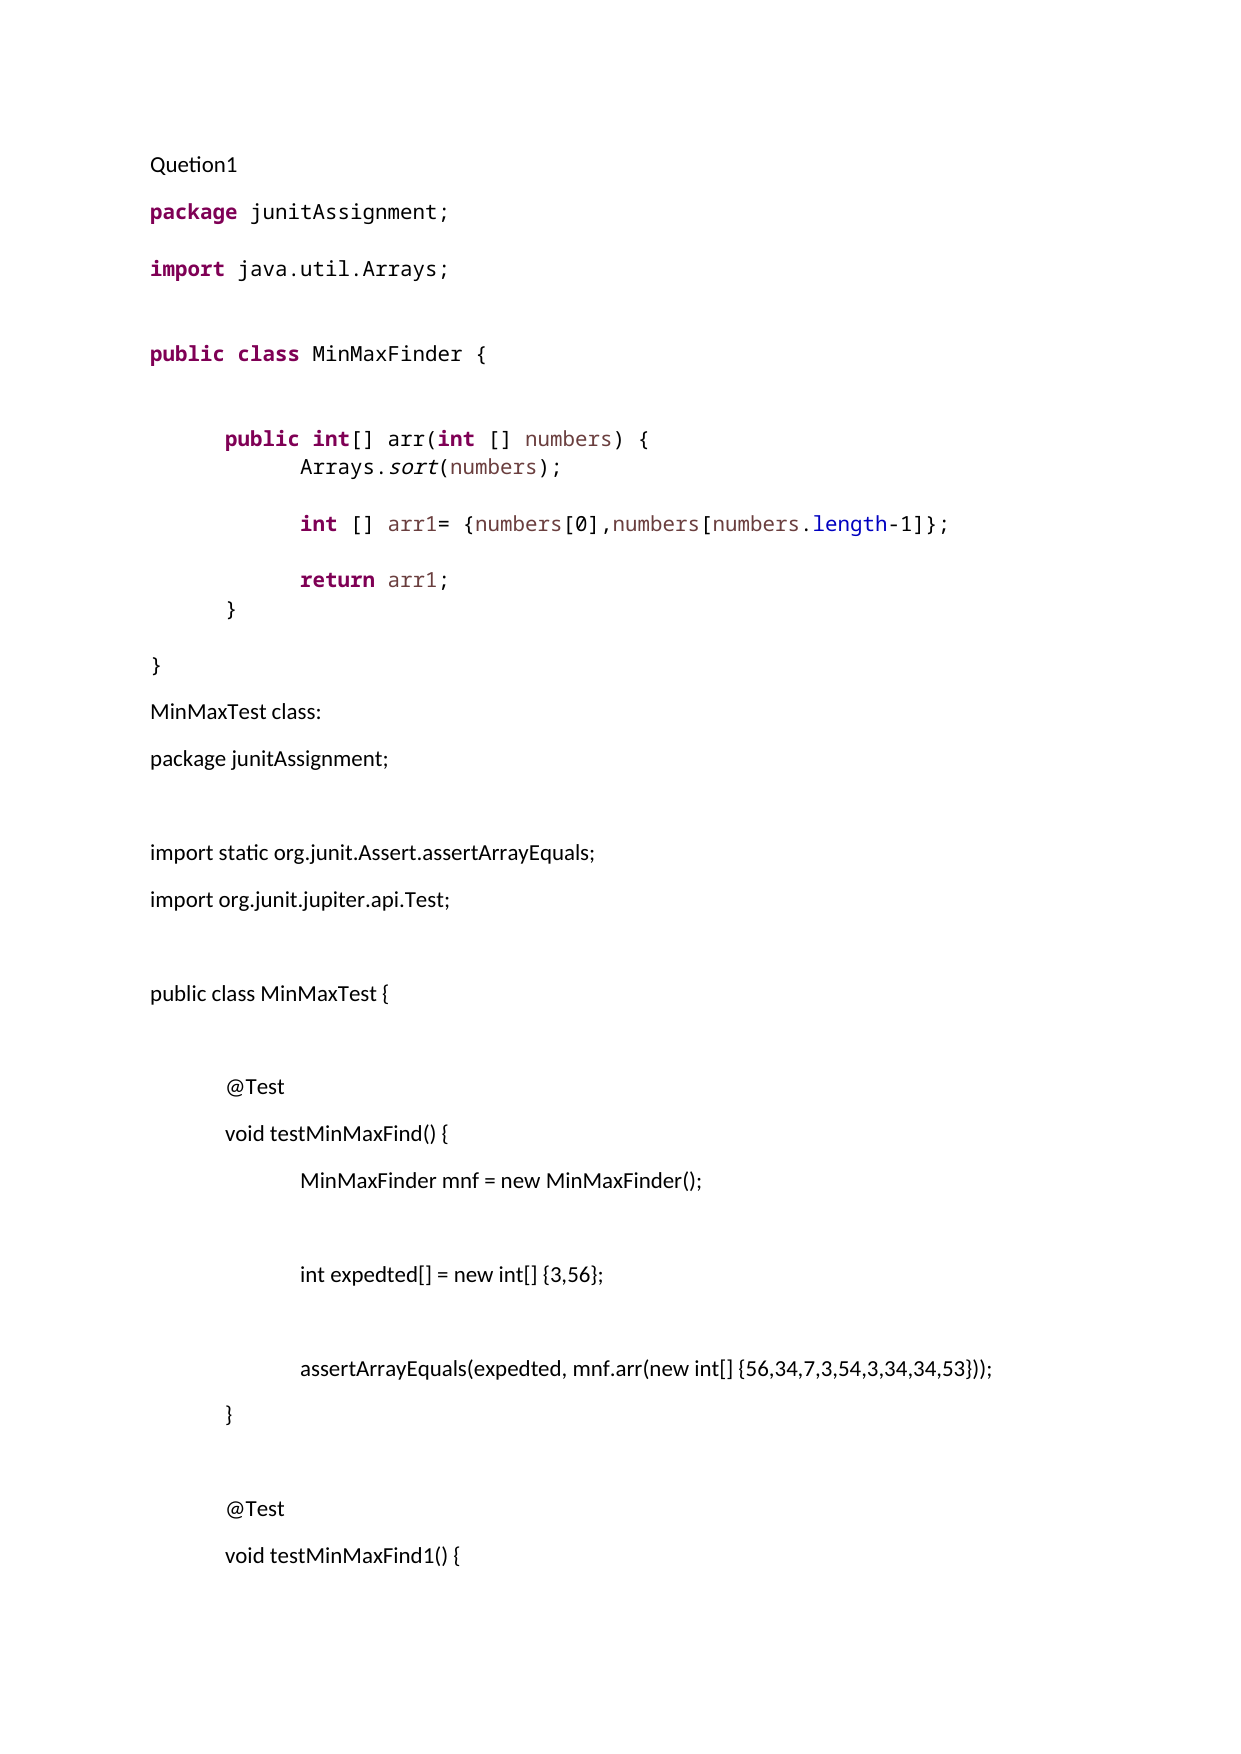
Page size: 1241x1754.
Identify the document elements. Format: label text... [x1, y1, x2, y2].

text public class MinMaxTest { [150, 979, 1090, 1007]
text return arr1; [150, 565, 1090, 594]
text MinMaxFinder mnf = new MinMaxFinder(); [150, 1166, 1090, 1194]
text import static org.junit.Assert.assertArrayEquals; [150, 838, 1090, 866]
text @Test [150, 1072, 1090, 1101]
text package junitAssignment; [150, 197, 1090, 225]
text MinMaxTest class: [150, 697, 1090, 726]
text @Test [150, 1494, 1090, 1522]
text assertArrayEquals(expedted, mnf.arr(new int[] {56,34,7,3,54,3,34,34,53})); [150, 1354, 1090, 1382]
text Quetion1 [150, 150, 1090, 178]
text public int[] arr(int [] numbers) { [150, 424, 1090, 452]
text int [] arr1= {numbers[0],numbers[numbers.length-1]}; [150, 509, 1090, 537]
text void testMinMaxFind() { [150, 1119, 1090, 1147]
text import org.junit.jupiter.api.Test; [150, 885, 1090, 913]
text public class MinMaxFinder { [150, 339, 1090, 367]
text int expedted[] = new int[] {3,56}; [150, 1260, 1090, 1288]
text import java.util.Arrays; [150, 254, 1090, 282]
text void testMinMaxFind1() { [150, 1541, 1090, 1569]
text package junitAssignment; [150, 744, 1090, 772]
text } [150, 1401, 1090, 1429]
text Arrays.sort(numbers); [150, 452, 1090, 481]
text } [150, 594, 1090, 622]
text } [150, 650, 1090, 679]
